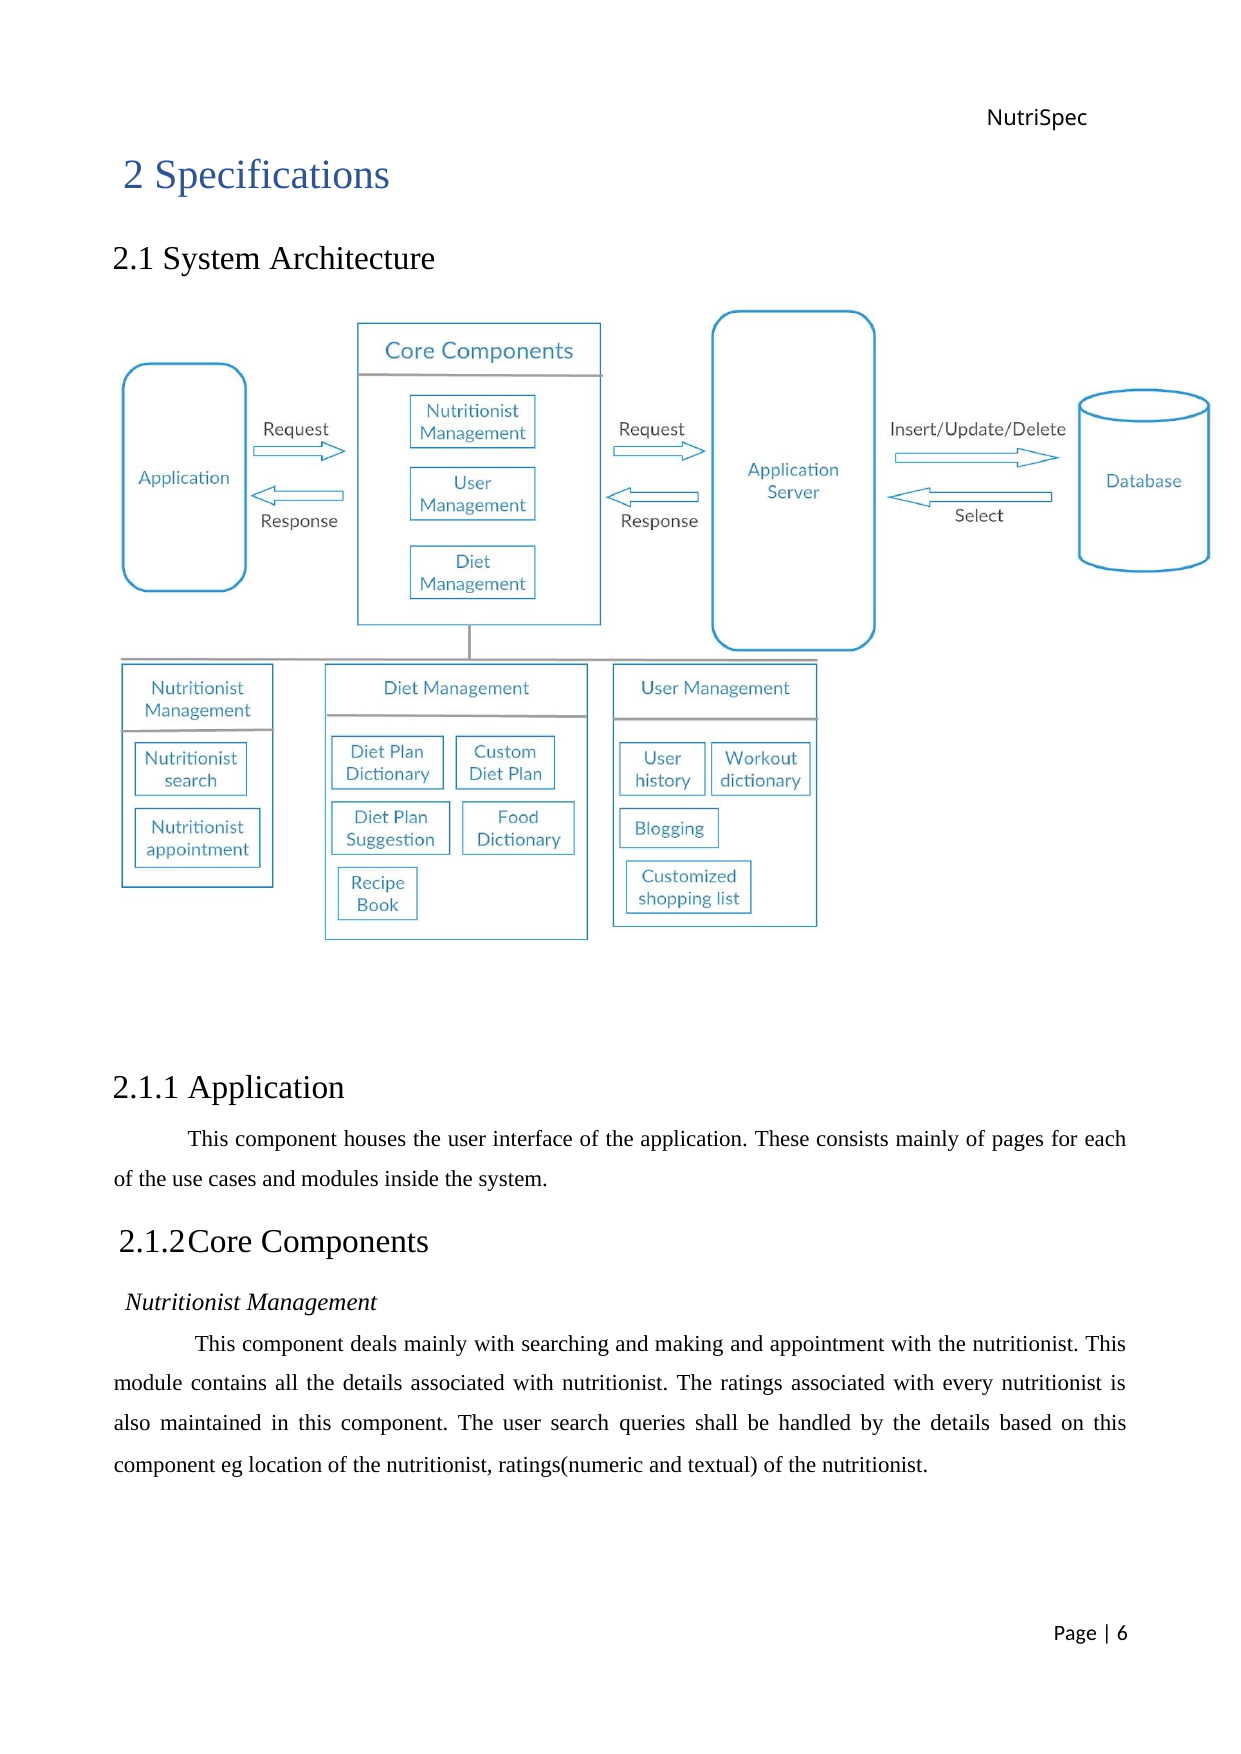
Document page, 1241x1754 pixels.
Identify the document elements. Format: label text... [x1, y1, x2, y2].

subtitle 2.1 System Architecture [112, 238, 1128, 277]
picture [112, 300, 1219, 949]
subtitle 2.1.2 Core Components [112, 1221, 1128, 1259]
subtitle 2.1.1 Application [112, 1068, 1128, 1106]
subtitle Nutritionist Management [112, 1287, 1128, 1316]
text This component deals mainly with searching and making and appointment with the nutritionist. This module contains all the details associated with nutritionist. The ratings associated with every nutritionist is also maintained in this component. The user search​ queries shall be handled by the details based on this component eg location of the nutritionist, ratings(numeric and textual) of the nutritionist. [113, 1330, 1128, 1478]
text This component houses the user interface of the application. These consists mainly of pages for each of the use cases and modules inside the system. [113, 1125, 1128, 1191]
subtitle 2 Specifications [112, 150, 1128, 198]
